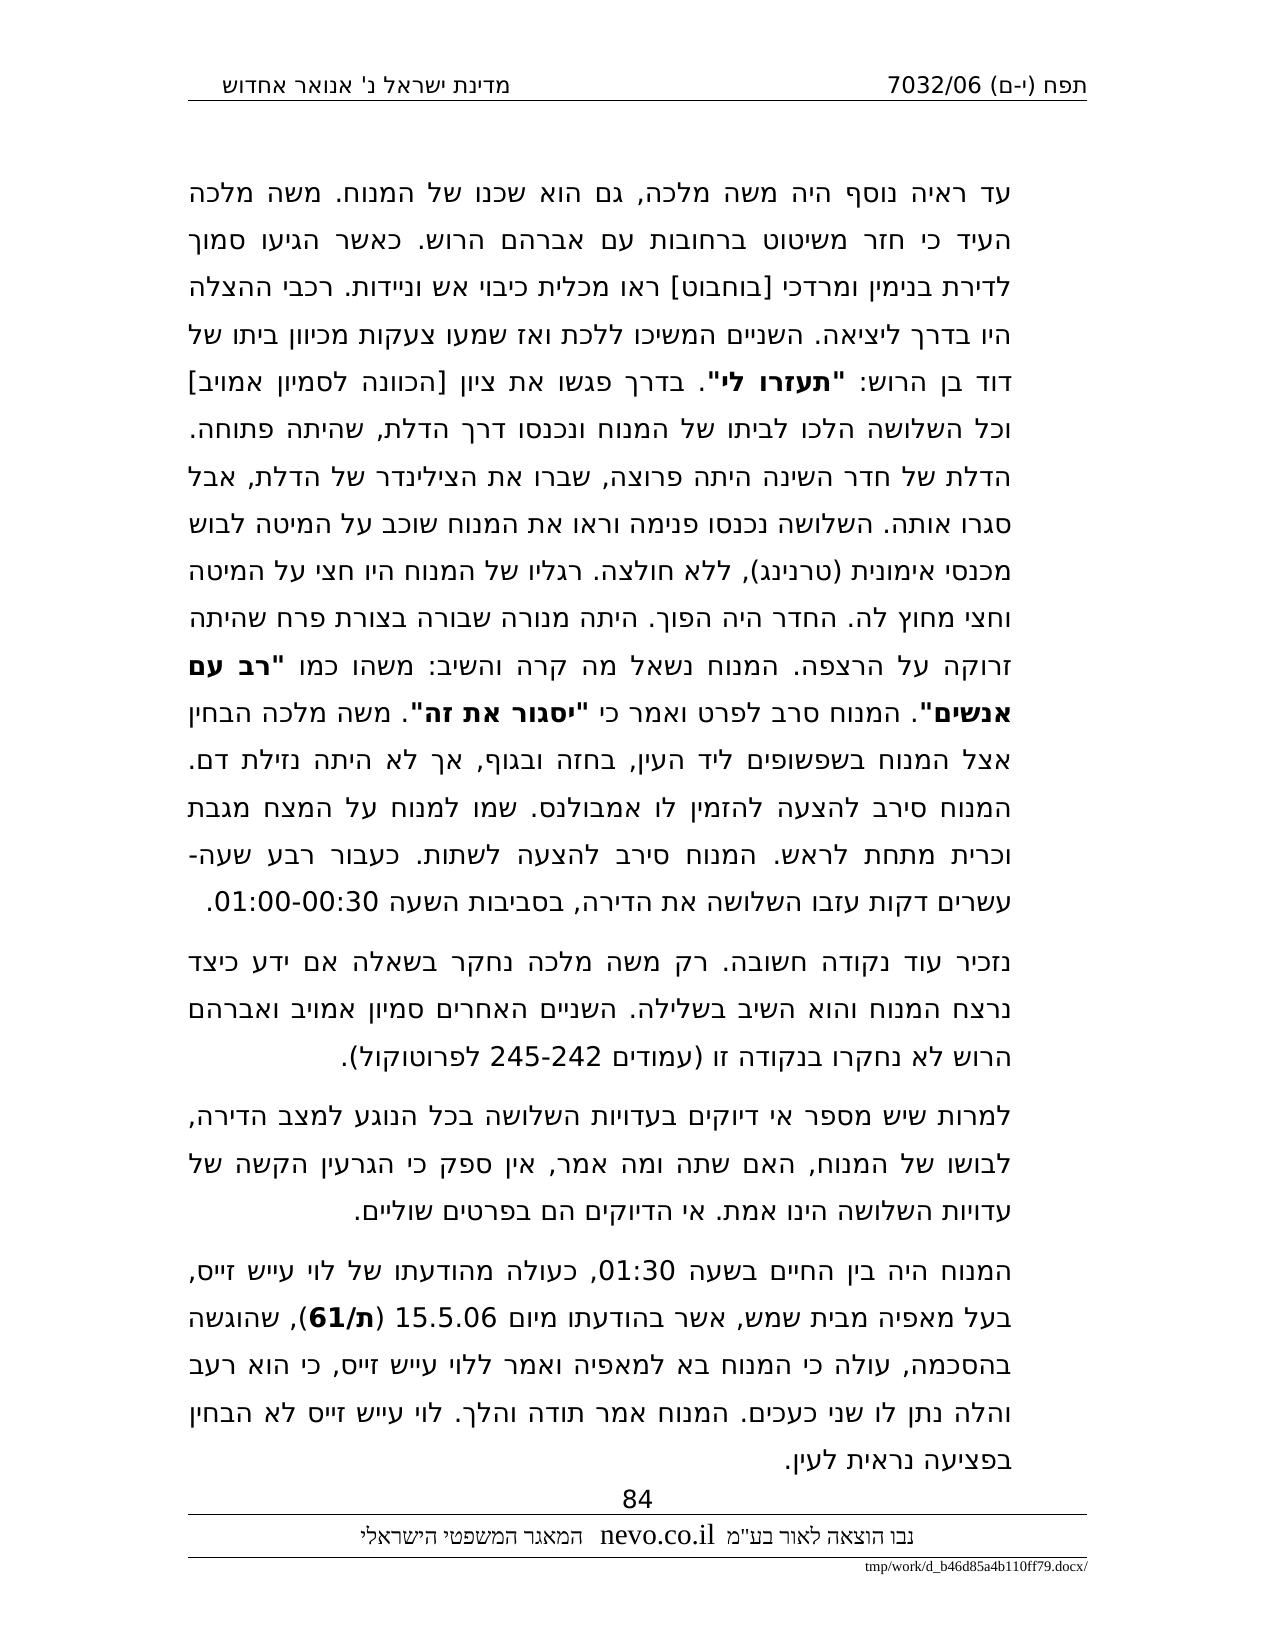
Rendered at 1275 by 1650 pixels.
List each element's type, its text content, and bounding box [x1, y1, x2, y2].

text נזכיר עוד נקודה חשובה. רק משה מלכה נחקר בשאלה אם ידע כיצד נרצח המנוח והוא השיב בשלילה. השניים האחרים סמיון אמויב ואברהם הרוש לא נחקרו בנקודה זו (עמודים 245-242 לפרוטוקול). [187, 946, 1012, 1072]
text למרות שיש מספר אי דיוקים בעדויות השלושה בכל הנוגע למצב הדירה, לבושו של המנוח, האם שתה ומה אמר, אין ספק כי הגרעין הקשה של עדויות השלושה הינו אמת. אי הדיוקים הם בפרטים שוליים. [187, 1101, 1012, 1227]
text עד ראיה נוסף היה משה מלכה, גם הוא שכנו של המנוח. משה מלכה העיד כי חזר משיטוט ברחובות עם אברהם הרוש. כאשר הגיעו סמוך לדירת בנימין ומרדכי [בוחבוט] ראו מכלית כיבוי אש וניידות. רכבי ההצלה היו בדרך ליציאה. השניים המשיכו ללכת ואז שמעו צעקות מכיוון ביתו של דוד בן הרוש: "תעזרו לי". בדרך פגשו את ציון [הכוונה לסמיון אמויב] וכל השלושה הלכו לביתו של המנוח ונכנסו דרך הדלת, שהיתה פתוחה. הדלת של חדר השינה היתה פרוצה, שברו את הצילינדר של הדלת, אבל סגרו אותה. השלושה נכנסו פנימה וראו את המנוח שוכב על המיטה לבוש מכנסי אימונית (טרנינג), ללא חולצה. רגליו של המנוח היו חצי על המיטה וחצי מחוץ לה. החדר היה הפוך. היתה מנורה שבורה בצורת פרח שהיתה זרוקה על הרצפה. המנוח נשאל מה קרה והשיב: משהו כמו "רב עם אנשים". המנוח סרב לפרט ואמר כי "יסגור את זה". משה מלכה הבחין אצל המנוח בשפשופים ליד העין, בחזה ובגוף, אך לא היתה נזילת דם. המנוח סירב להצעה להזמין לו אמבולנס. שמו למנוח על המצח מגבת וכרית מתחת לראש. המנוח סירב להצעה לשתות. כעבור רבע שעה- עשרים דקות עזבו השלושה את הדירה, בסביבות השעה 01:00-00:30. [187, 177, 1012, 918]
text המנוח היה בין החיים בשעה 01:30, כעולה מהודעתו של לוי עייש זייס, בעל מאפיה מבית שמש, אשר בהודעתו מיום 15.5.06 (ת/61), שהוגשה בהסכמה, עולה כי המנוח בא למאפיה ואמר ללוי עייש זייס, כי הוא רעב והלה נתן לו שני כעכים. המנוח אמר תודה והלך. לוי עייש זייס לא הבחין בפציעה נראית לעין. [187, 1255, 1012, 1476]
